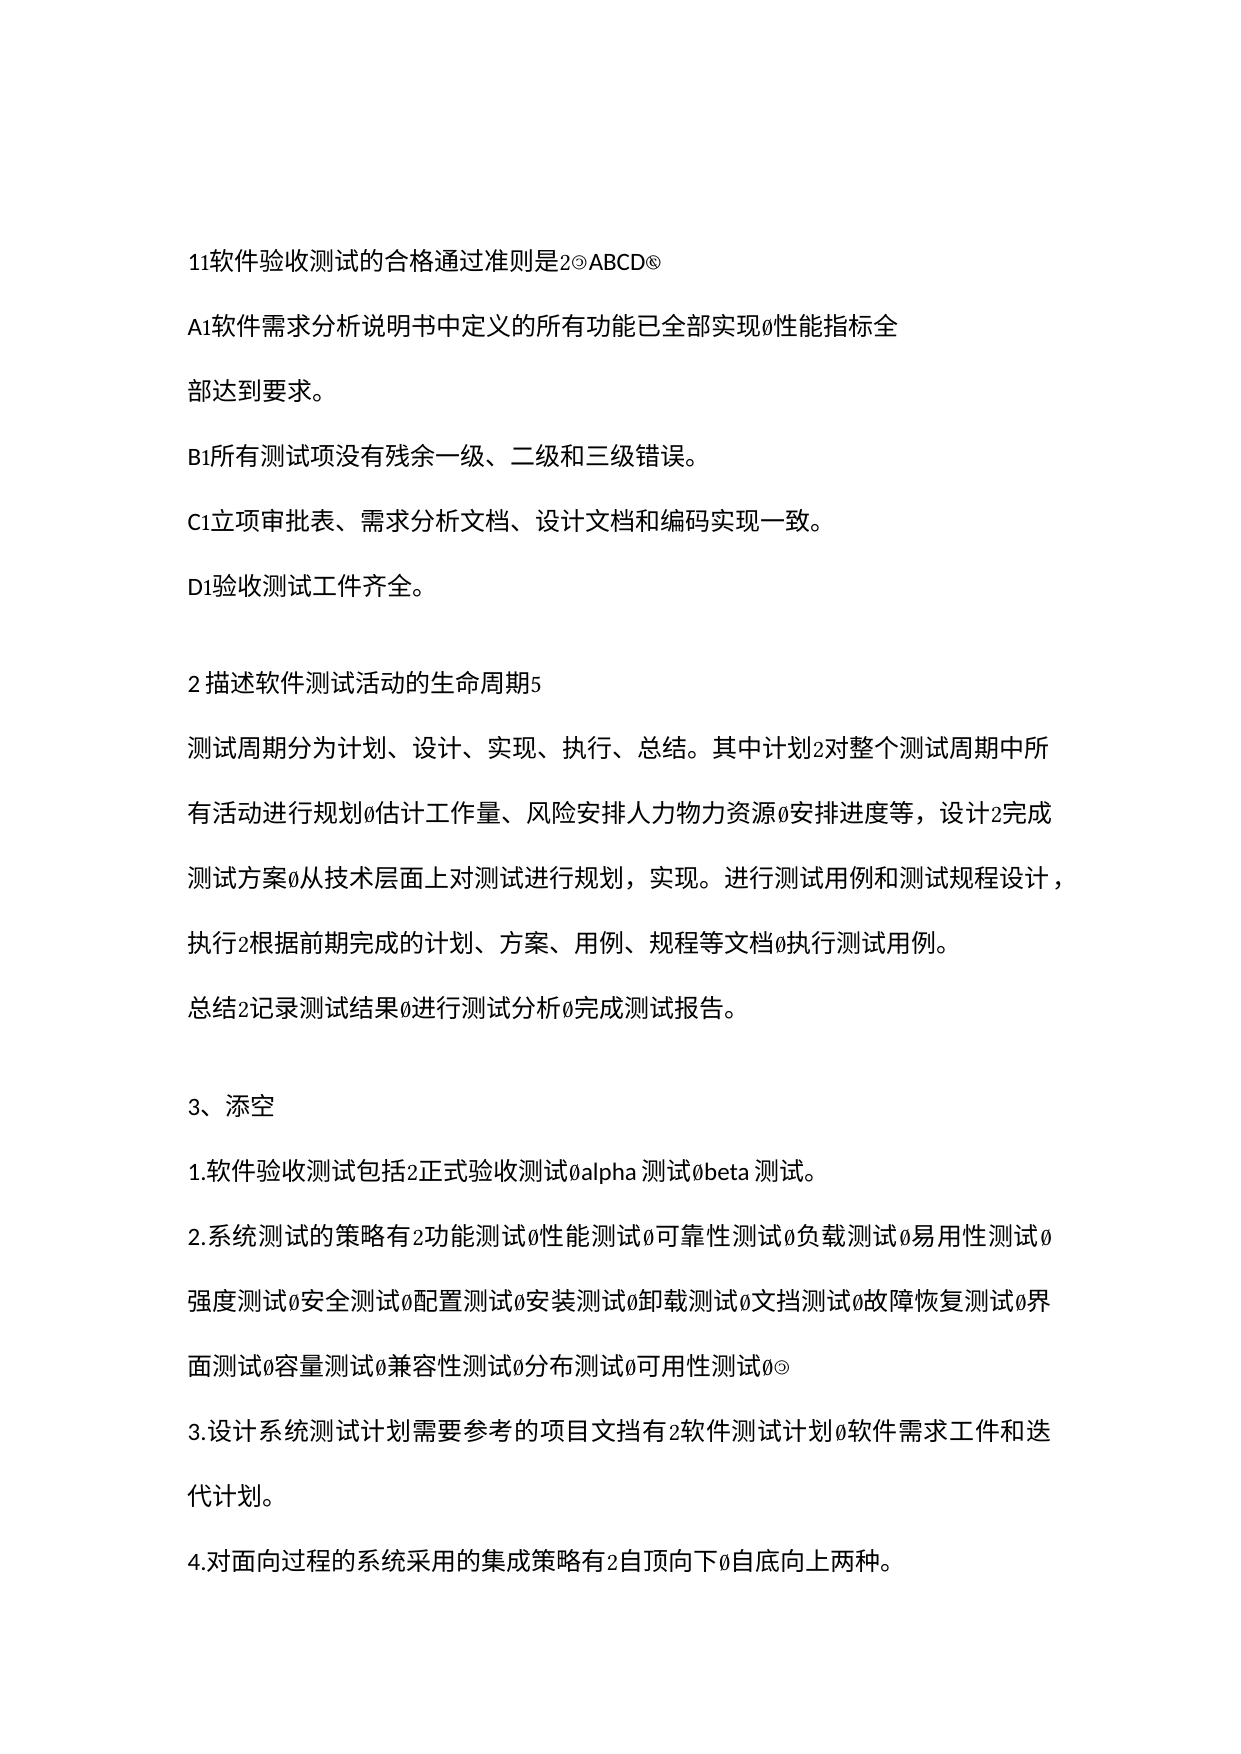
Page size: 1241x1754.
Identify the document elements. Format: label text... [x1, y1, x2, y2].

text 测试周期分为计划、设计、实现、执行、总结。其中计划对整个测试周期中所有活动进行规划估计工作量、风险安排人力物力资源安排进度等，设计完成测试方案从技术层面上对测试进行规划，实现。进行测试用例和测试规程设计，执行根据前期完成的计划、方案、用例、规程等文档执行测试用例。 [187, 714, 1053, 974]
text D验收测试工件齐全。 [187, 552, 1053, 617]
text 2.系统测试的策略有功能测试性能测试可靠性测试负载测试易用性测试强度测试安全测试配置测试安装测试卸载测试文挡测试故障恢复测试界面测试容量测试兼容性测试分布测试可用性测试 [187, 1202, 1053, 1397]
text A软件需求分析说明书中定义的所有功能已全部实现性能指标全 [187, 292, 1053, 357]
text 1.软件验收测试包括正式验收测试alpha测试beta测试。 [187, 1137, 1053, 1202]
text C立项审批表、需求分析文档、设计文档和编码实现一致。 [187, 487, 1053, 552]
text 部达到要求。 [187, 357, 1053, 422]
text B所有测试项没有残余一级、二级和三级错误。 [187, 422, 1053, 487]
text 3、添空 [187, 1072, 1053, 1137]
text 1软件验收测试的合格通过准则是ABCD [187, 227, 1053, 292]
text 总结记录测试结果进行测试分析完成测试报告。 [187, 974, 1053, 1039]
text 2描述软件测试活动的生命周期 [187, 649, 1053, 714]
text 4.对面向过程的系统采用的集成策略有自顶向下自底向上两种。 [187, 1527, 1053, 1592]
text 3.设计系统测试计划需要参考的项目文挡有软件测试计划软件需求工件和迭代计划。 [187, 1397, 1053, 1527]
